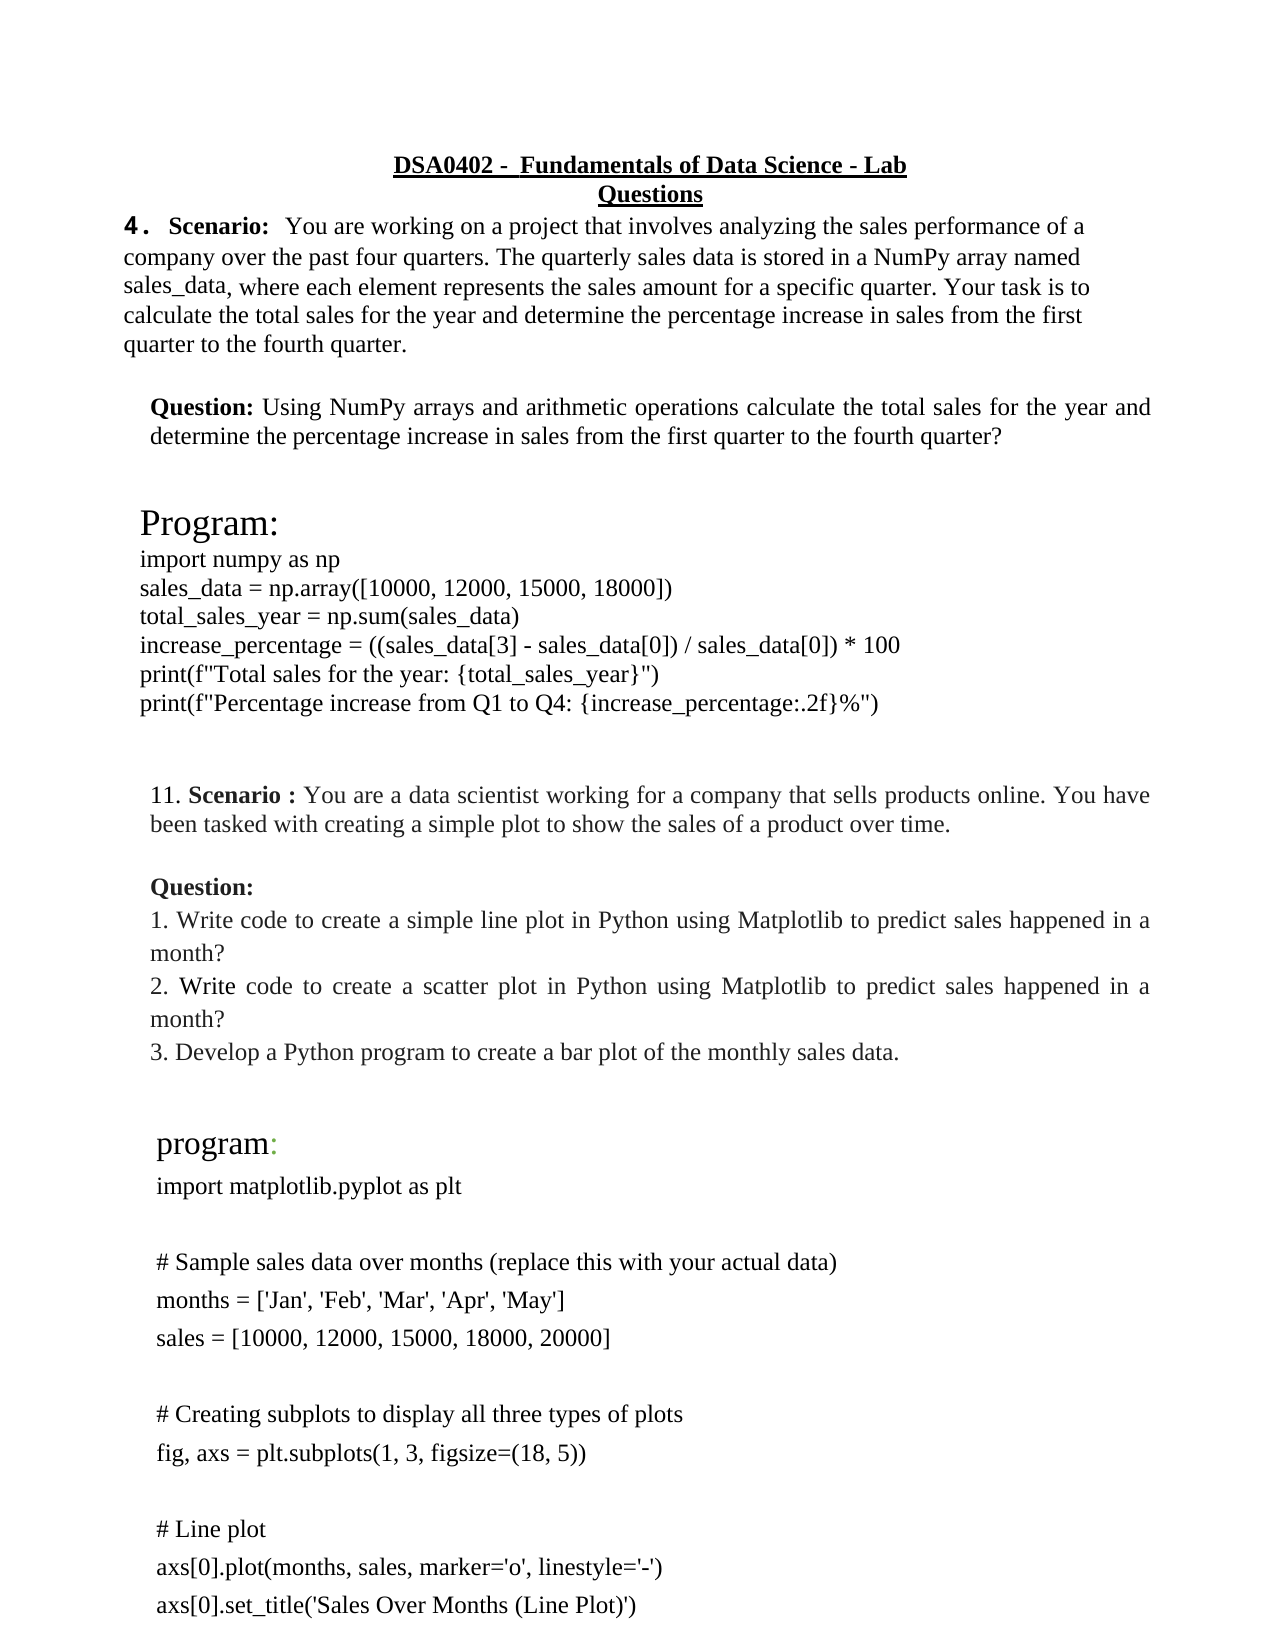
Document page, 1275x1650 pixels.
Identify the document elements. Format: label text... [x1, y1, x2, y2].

list # Sample sales data over months (replace this with your actual data) [156, 1247, 1162, 1276]
text Question: [150, 872, 1162, 901]
text 4. Scenario: You are working on a project that involves analyzing the sales performance of a company over the past four quarters. The quarterly sales data is stored in a NumPy array named sales_data, where each element represents the sales amount for a specific quarter. Your task is to calculate the total sales for the year and determine the percentage increase in sales from the first quarter to the fourth quarter. [123, 208, 1152, 358]
text Program: [139, 501, 1162, 544]
list months = ['Jan', 'Feb', 'Mar', 'Apr', 'May'] [156, 1285, 1162, 1314]
list Write code to create a scatter plot in Python using Matplotlib to predict sales happened in a month? [150, 971, 1152, 1033]
text import numpy as np [139, 544, 1162, 573]
list program: [156, 1123, 1162, 1161]
list Write code to create a simple line plot in Python using Matplotlib to predict sales happened in a month? [150, 905, 1152, 967]
list # Creating subplots to display all three types of plots [156, 1399, 1162, 1428]
list fig, axs = plt.subplots(1, 3, figsize=(18, 5)) [156, 1438, 1162, 1466]
text DSA0402 - Fundamentals of Data Science - Lab Questions [364, 150, 935, 208]
text total_sales_year = np.sum(sales_data) [139, 601, 1162, 630]
list # Line plot [156, 1514, 1162, 1543]
text print(f"Percentage increase from Q1 to Q4: {increase_percentage:.2f}%") [139, 688, 1162, 716]
list axs[0].set_title('Sales Over Months (Line Plot)') [156, 1590, 1162, 1619]
text increase_percentage = ((sales_data[3] - sales_data[0]) / sales_data[0]) * 100 [139, 630, 1162, 659]
list axs[0].plot(months, sales, marker='o', linestyle='-') [156, 1552, 1162, 1581]
text print(f"Total sales for the year: {total_sales_year}") [139, 659, 1162, 688]
text 11. Scenario : You are a data scientist working for a company that sells products online. You have been tasked with creating a simple plot to show the sales of a product over time. [150, 780, 1153, 838]
list Develop a Python program to create a bar plot of the monthly sales data. [150, 1037, 1162, 1066]
text Question: Using NumPy arrays and arithmetic operations calculate the total sales for the year and determine the percentage increase in sales from the first quarter to the fourth quarter? [150, 392, 1152, 450]
text sales_data = np.array([10000, 12000, 15000, 18000]) [139, 573, 1162, 601]
list sales = [10000, 12000, 15000, 18000, 20000] [156, 1323, 1162, 1352]
list import matplotlib.pyplot as plt [156, 1171, 1162, 1199]
